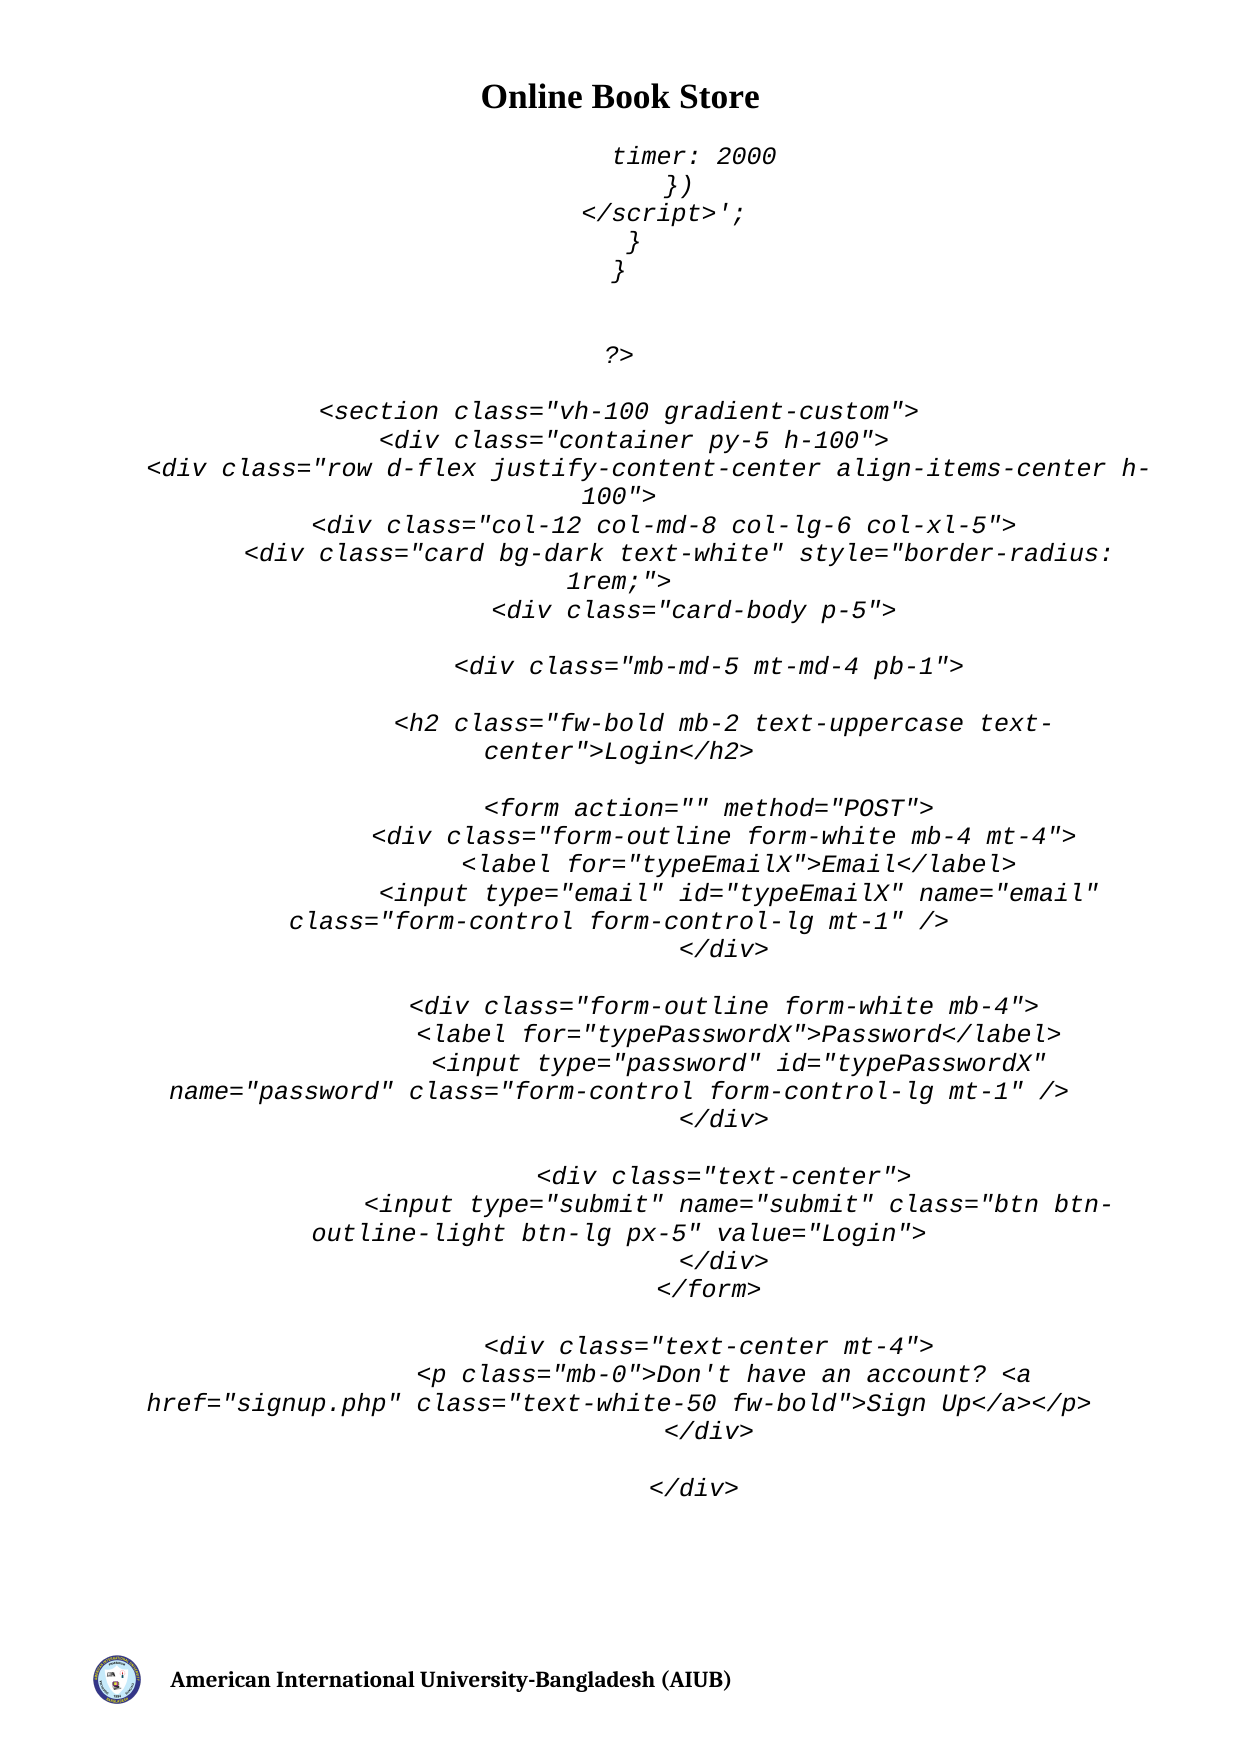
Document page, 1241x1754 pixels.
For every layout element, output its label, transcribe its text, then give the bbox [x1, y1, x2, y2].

text </div> [75, 1107, 1165, 1135]
text <div class="text-center mt-4"> [75, 1333, 1165, 1362]
text <div class="row d-flex justify-content-center align-items-center h-100"> [75, 456, 1165, 512]
text <div class="text-center"> [75, 1163, 1165, 1192]
text <div class="card bg-dark text-white" style="border-radius: 1rem;"> [75, 541, 1165, 597]
picture [92, 1654, 142, 1705]
text timer: 2000 [75, 144, 1165, 172]
text <section class="vh-100 gradient-custom"> [75, 399, 1165, 427]
text <h2 class="fw-bold mb-2 text-uppercase text-center">Login</h2> [75, 711, 1165, 767]
text </div> [75, 937, 1165, 965]
text </div> [75, 1475, 1165, 1503]
text <input type="email" id="typeEmailX" name="email" class="form-control form-control-lg mt-1" /> [75, 880, 1165, 937]
text <form action="" method="POST"> [75, 795, 1165, 823]
text <div class="card-body p-5"> [75, 597, 1165, 626]
text } [75, 229, 1165, 257]
text <div class="container py-5 h-100"> [75, 427, 1165, 456]
text </div> [75, 1418, 1165, 1447]
text <div class="mb-md-5 mt-md-4 pb-1"> [75, 654, 1165, 682]
text <input type="password" id="typePasswordX" name="password" class="form-control form-control-lg mt-1" /> [75, 1050, 1165, 1107]
text <label for="typePasswordX">Password</label> [75, 1022, 1165, 1050]
text <input type="submit" name="submit" class="btn btn-outline-light btn-lg px-5" value="Login"> [75, 1192, 1165, 1248]
text <p class="mb-0">Don't have an account? <a href="signup.php" class="text-white-50 fw-bold">Sign Up</a></p> [75, 1362, 1165, 1418]
text </form> [75, 1277, 1165, 1305]
text }) [75, 172, 1165, 201]
text <div class="form-outline form-white mb-4 mt-4"> [75, 823, 1165, 852]
text </script>'; [75, 201, 1165, 229]
text ?> [75, 342, 1165, 371]
text <div class="form-outline form-white mb-4"> [75, 993, 1165, 1022]
text </div> [75, 1248, 1165, 1277]
text } [75, 257, 1165, 286]
text <label for="typeEmailX">Email</label> [75, 852, 1165, 880]
text <div class="col-12 col-md-8 col-lg-6 col-xl-5"> [75, 512, 1165, 541]
